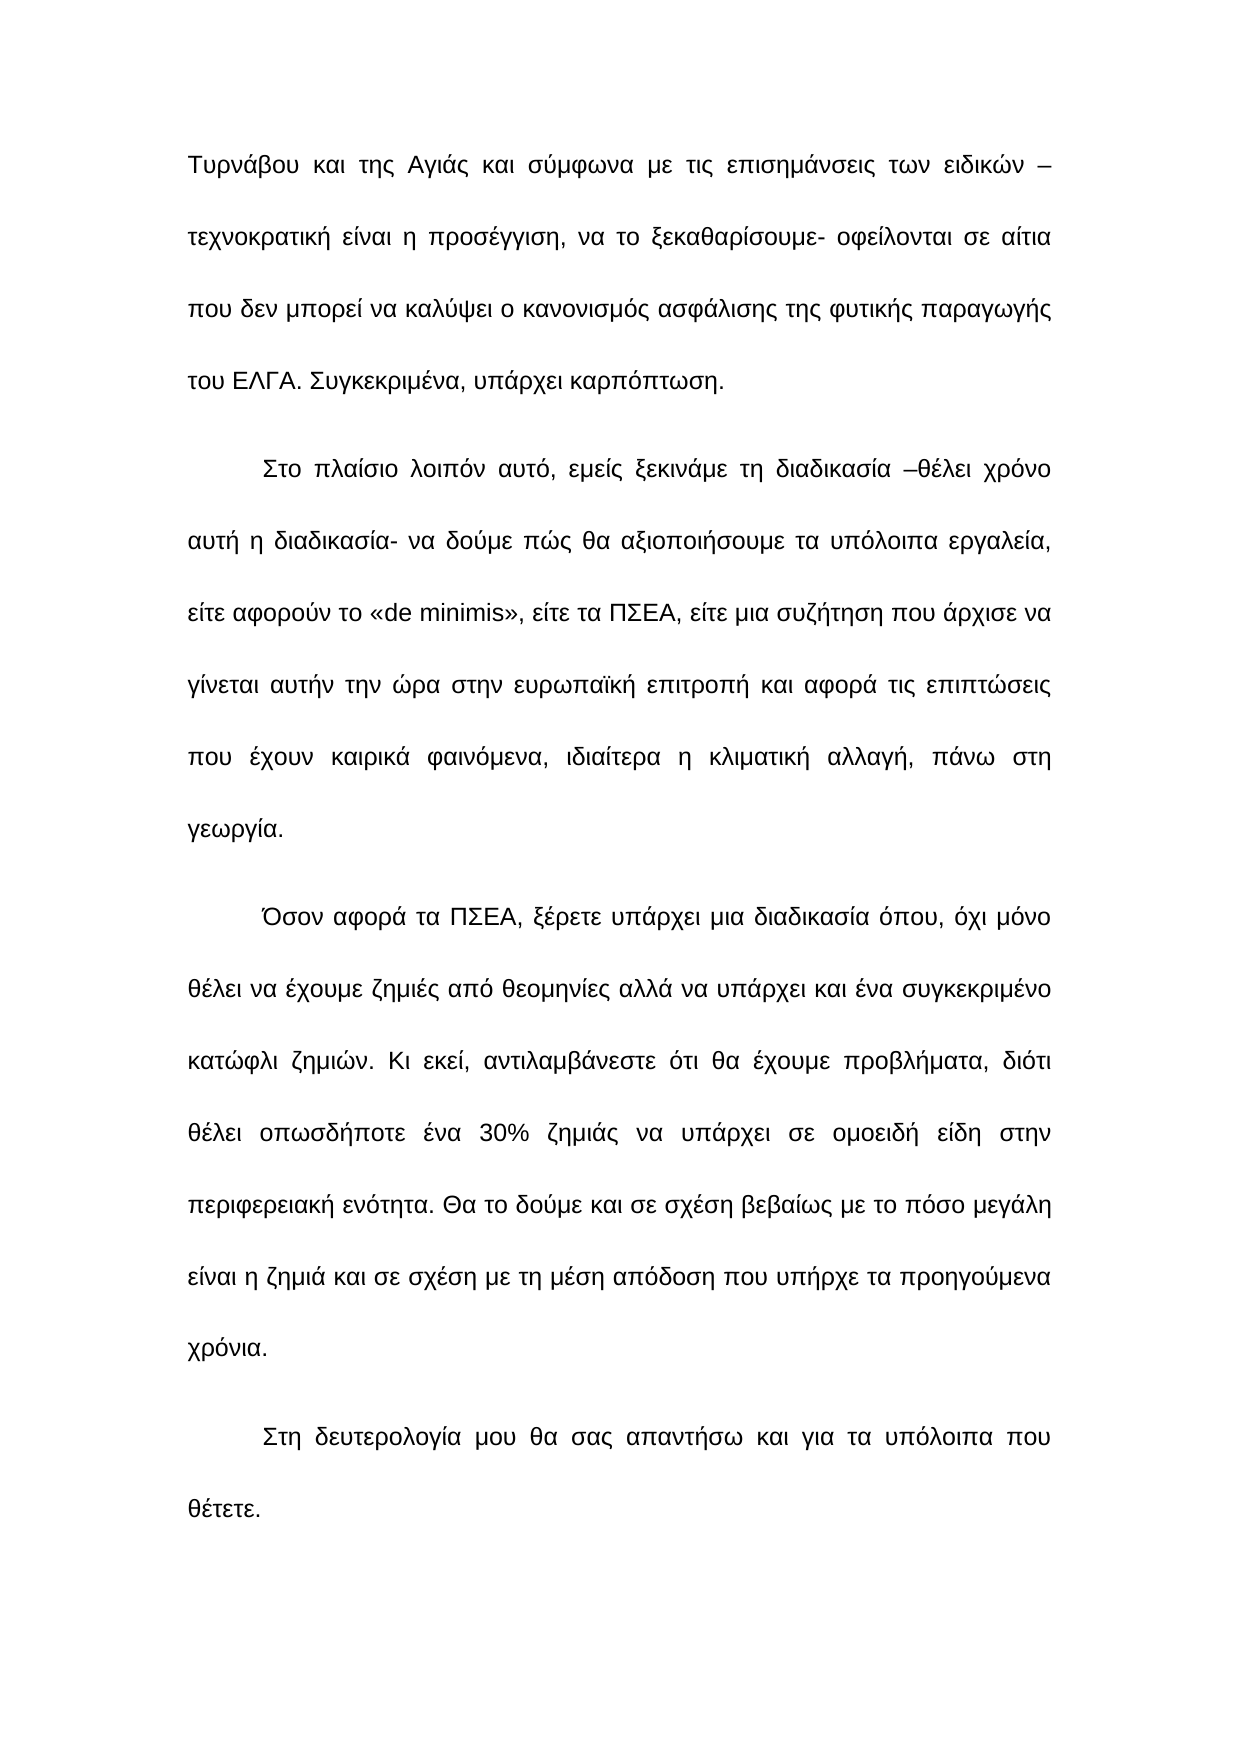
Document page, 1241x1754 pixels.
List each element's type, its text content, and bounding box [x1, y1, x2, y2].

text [187, 150, 1053, 394]
text Στο πλαίσιο λοιπόν αυτό, εμείς ξεκινάμε τη διαδικασία –θέλει χρόνο αυτή η διαδικασία- να δούμε πώς θα αξιοποιήσουμε τα υπόλοιπα εργαλεία, είτε αφορούν το «de minimis», είτε τα ΠΣΕΑ, είτε μια συζήτηση που άρχισε να γίνεται αυτήν την ώρα στην ευρωπαϊκή επιτροπή και αφορά τις επιπτώσεις που έχουν καιρικά φαινόμενα, ιδιαίτερα η κλιματική αλλαγή, πάνω στη γεωργία. [187, 454, 1053, 842]
text Όσον αφορά τα ΠΣΕΑ, ξέρετε υπάρχει μια διαδικασία όπου, όχι μόνο θέλει να έχουμε ζημιές από θεομηνίες αλλά να υπάρχει και ένα συγκεκριμένο κατώφλι ζημιών. Κι εκεί, αντιλαμβάνεστε ότι θα έχουμε προβλήματα, διότι θέλει οπωσδήποτε ένα 30% ζημιάς να υπάρχει σε ομοειδή είδη στην περιφερειακή ενότητα. Θα το δούμε και σε σχέση βεβαίως με το πόσο μεγάλη είναι η ζημιά και σε σχέση με τη μέση απόδοση που υπήρχε τα προηγούμενα χρόνια. [187, 902, 1053, 1362]
text Στη δευτερολογία μου θα σας απαντήσω και για τα υπόλοιπα που θέτετε. [187, 1422, 1053, 1522]
